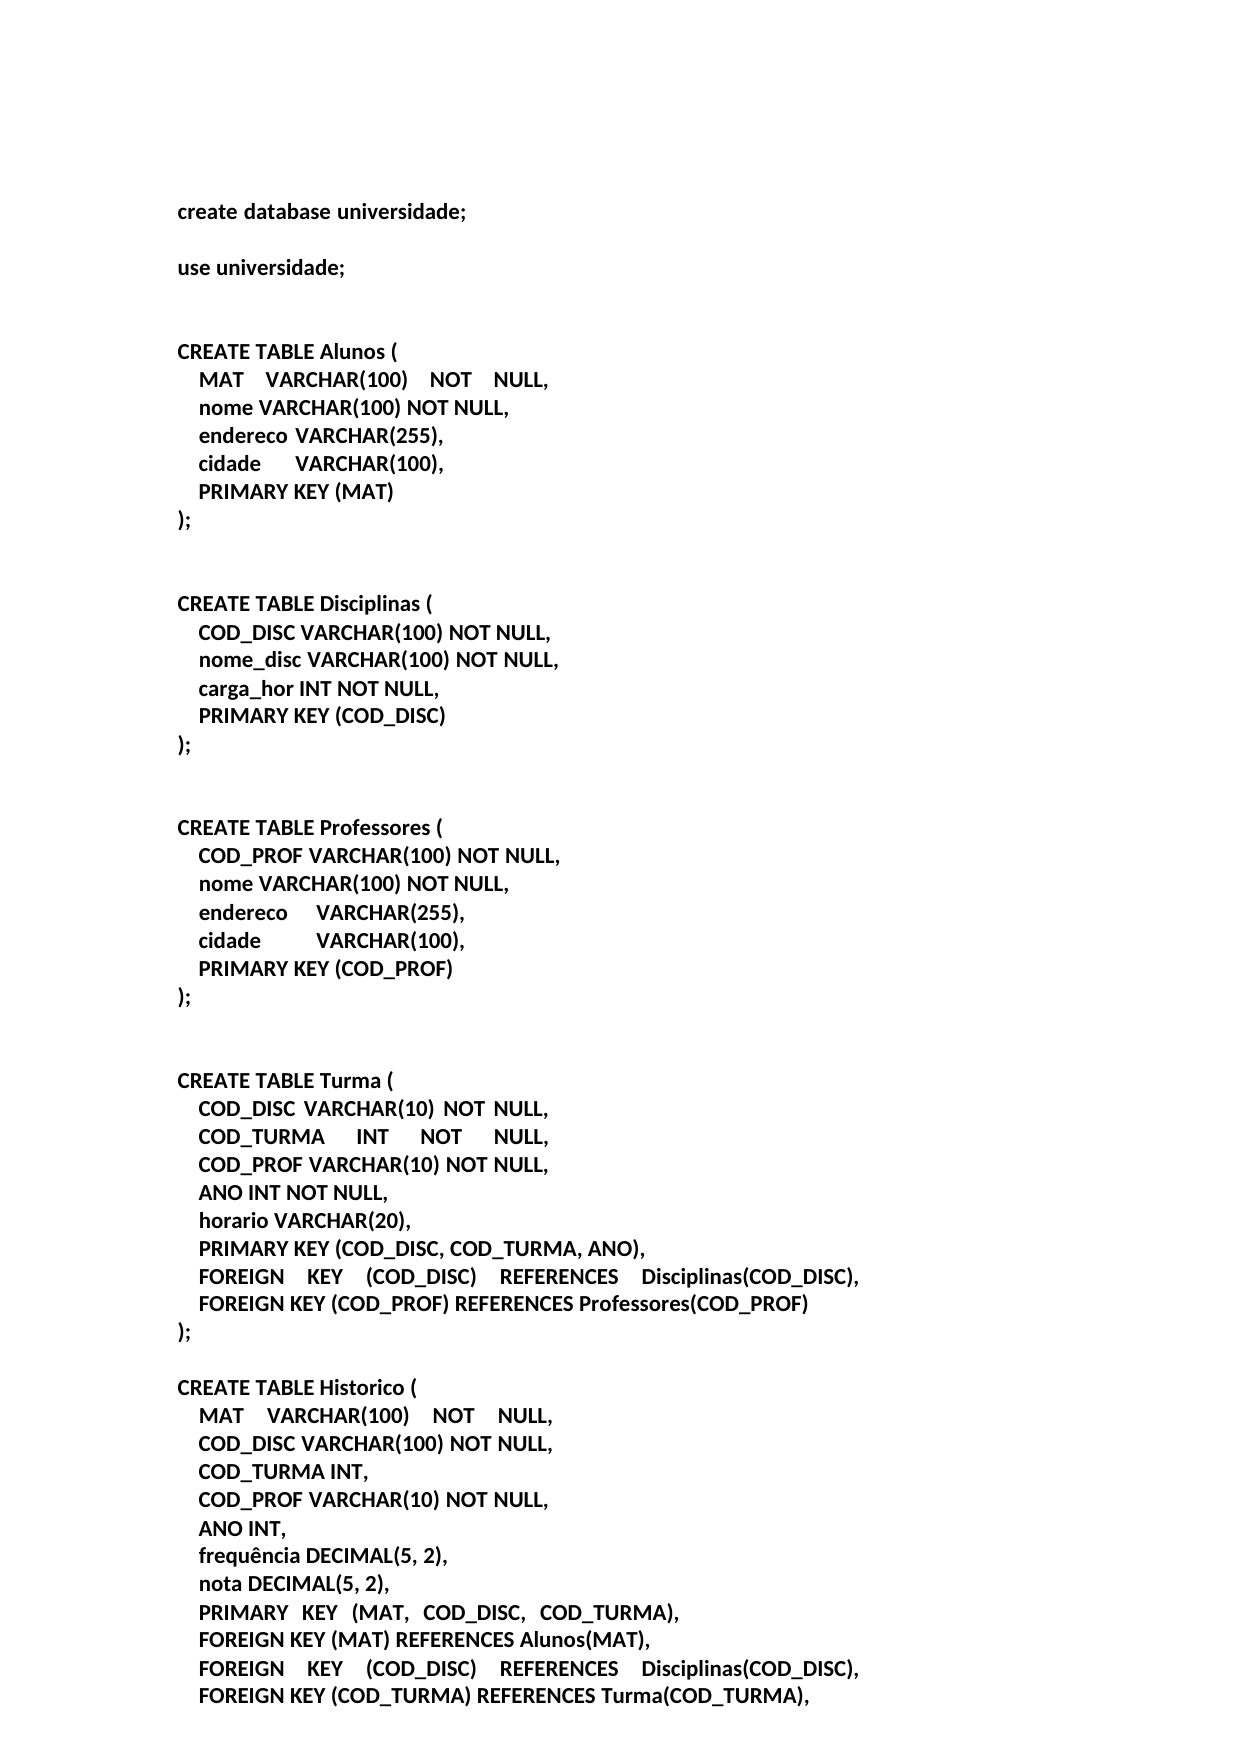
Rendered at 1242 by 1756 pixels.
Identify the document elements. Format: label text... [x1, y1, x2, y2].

text FOREIGN KEY (COD_DISC) REFERENCES Disciplinas(COD_DISC), FOREIGN KEY (COD_TURMA) REFERENCES Turma(COD_TURMA), [198, 1654, 860, 1710]
text PRIMARY KEY (MAT, COD_DISC, COD_TURMA), FOREIGN KEY (MAT) REFERENCES Alunos(MAT), [198, 1598, 680, 1654]
text PRIMARY KEY (COD_DISC, COD_TURMA, ANO), [198, 1234, 1221, 1262]
text ); [177, 730, 1221, 758]
text FOREIGN KEY (COD_DISC) REFERENCES Disciplinas(COD_DISC), FOREIGN KEY (COD_PROF) REFERENCES Professores(COD_PROF) [198, 1262, 860, 1317]
text ); [177, 1317, 1221, 1345]
text horario VARCHAR(20), [198, 1206, 1221, 1234]
text frequência DECIMAL(5, 2), [198, 1542, 1221, 1569]
text endereco VARCHAR(255), cidade VARCHAR(100), PRIMARY KEY (COD_PROF) [198, 898, 465, 982]
text MAT VARCHAR(100) NOT NULL, nome VARCHAR(100) NOT NULL, [198, 365, 549, 421]
text CREATE TABLE Turma ( [177, 1066, 1221, 1094]
text COD_PROF VARCHAR(100) NOT NULL, nome VARCHAR(100) NOT NULL, [198, 842, 561, 898]
text ); [177, 506, 1221, 533]
text CREATE TABLE Historico ( [177, 1373, 1221, 1401]
text CREATE TABLE Alunos ( [177, 337, 1221, 365]
text COD_DISC VARCHAR(100) NOT NULL, [198, 618, 1221, 646]
text nome_disc VARCHAR(100) NOT NULL, carga_hor INT NOT NULL, [198, 646, 559, 702]
text COD_DISC VARCHAR(10) NOT NULL, COD_TURMA INT NOT NULL, COD_PROF VARCHAR(10) NOT NULL, ANO INT NOT NULL, [198, 1094, 549, 1206]
text endereco VARCHAR(255), cidade VARCHAR(100), PRIMARY KEY (MAT) [198, 421, 444, 506]
text CREATE TABLE Disciplinas ( [177, 589, 1221, 617]
text COD_PROF VARCHAR(10) NOT NULL, ANO INT, [198, 1486, 549, 1542]
text nota DECIMAL(5, 2), [198, 1569, 1221, 1597]
text PRIMARY KEY (COD_DISC) [198, 702, 1221, 730]
text CREATE TABLE Professores ( [177, 813, 1221, 842]
text ); [177, 982, 1221, 1010]
text create database universidade; use universidade; [177, 197, 466, 281]
text MAT VARCHAR(100) NOT NULL, COD_DISC VARCHAR(100) NOT NULL, COD_TURMA INT, [198, 1401, 553, 1486]
